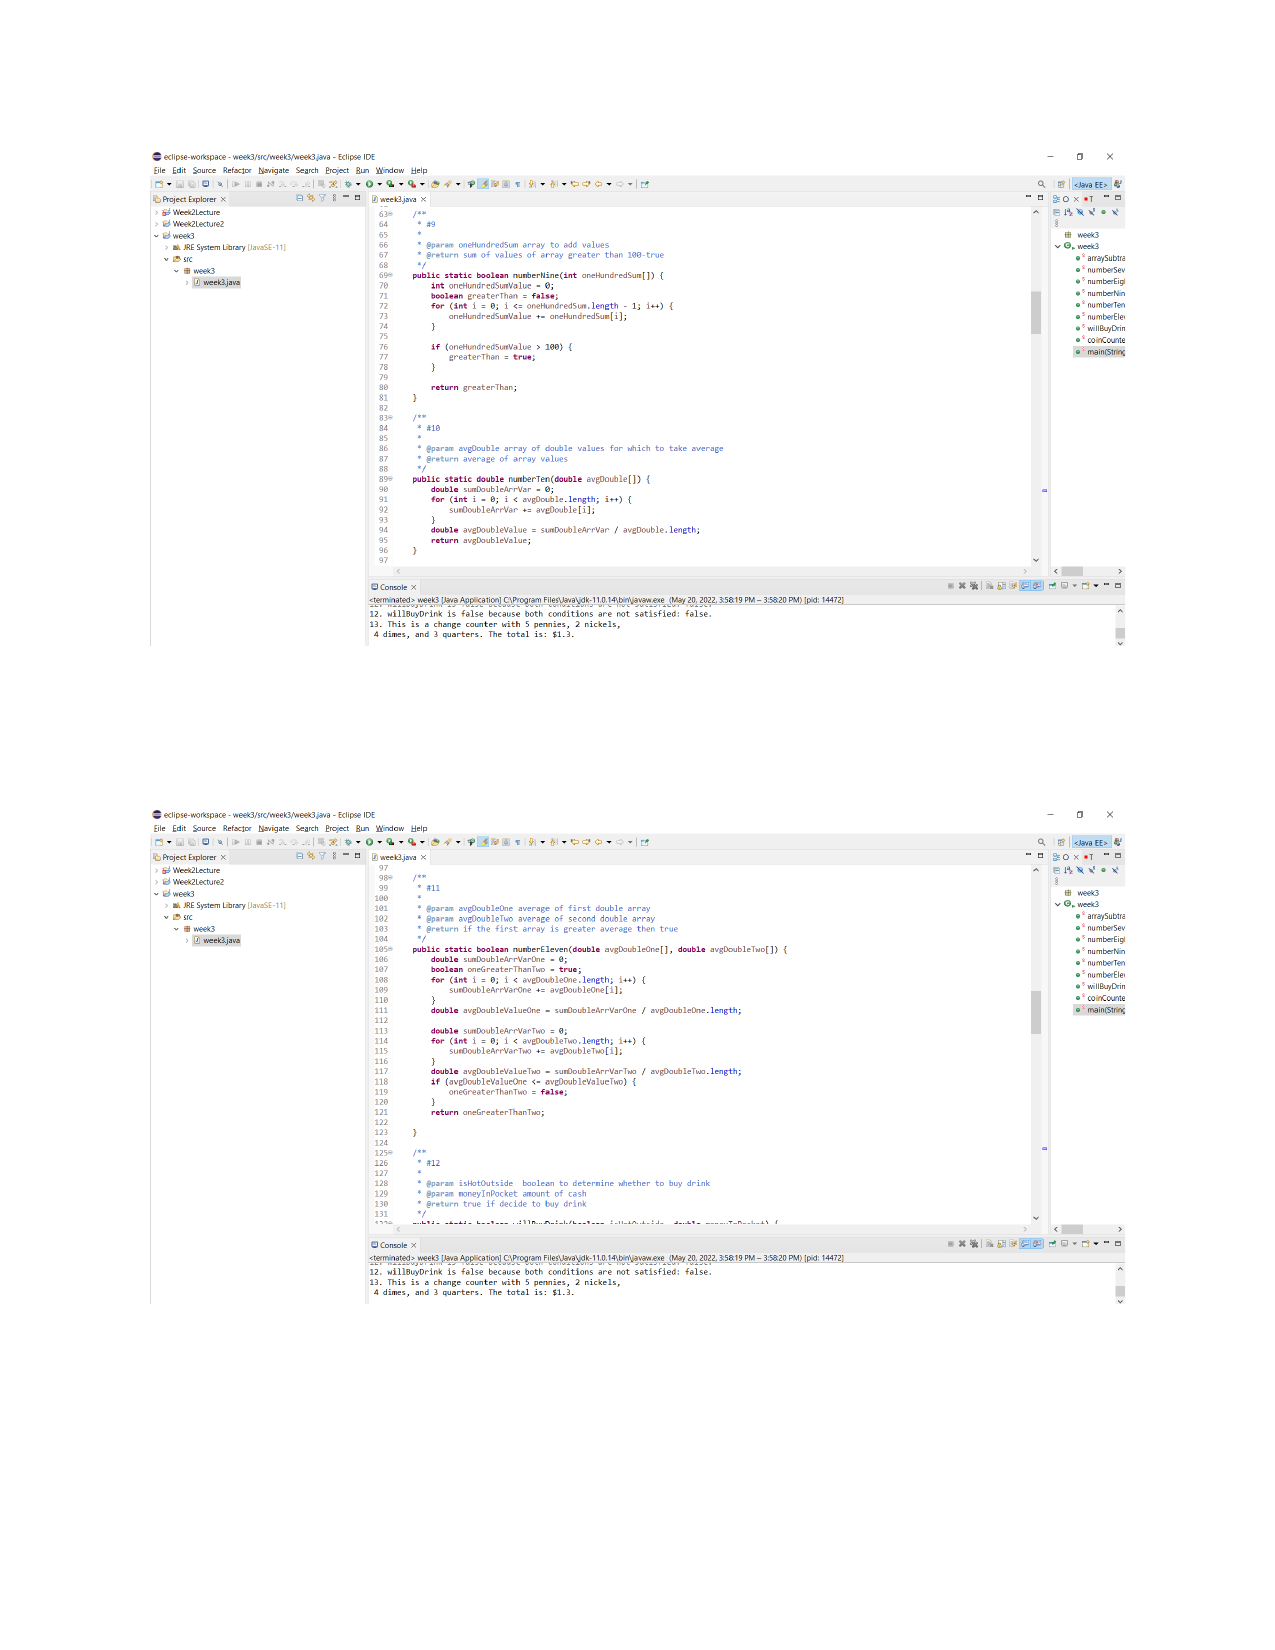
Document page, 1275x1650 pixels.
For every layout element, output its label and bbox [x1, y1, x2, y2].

picture [150, 807, 1125, 1304]
picture [150, 150, 1125, 646]
